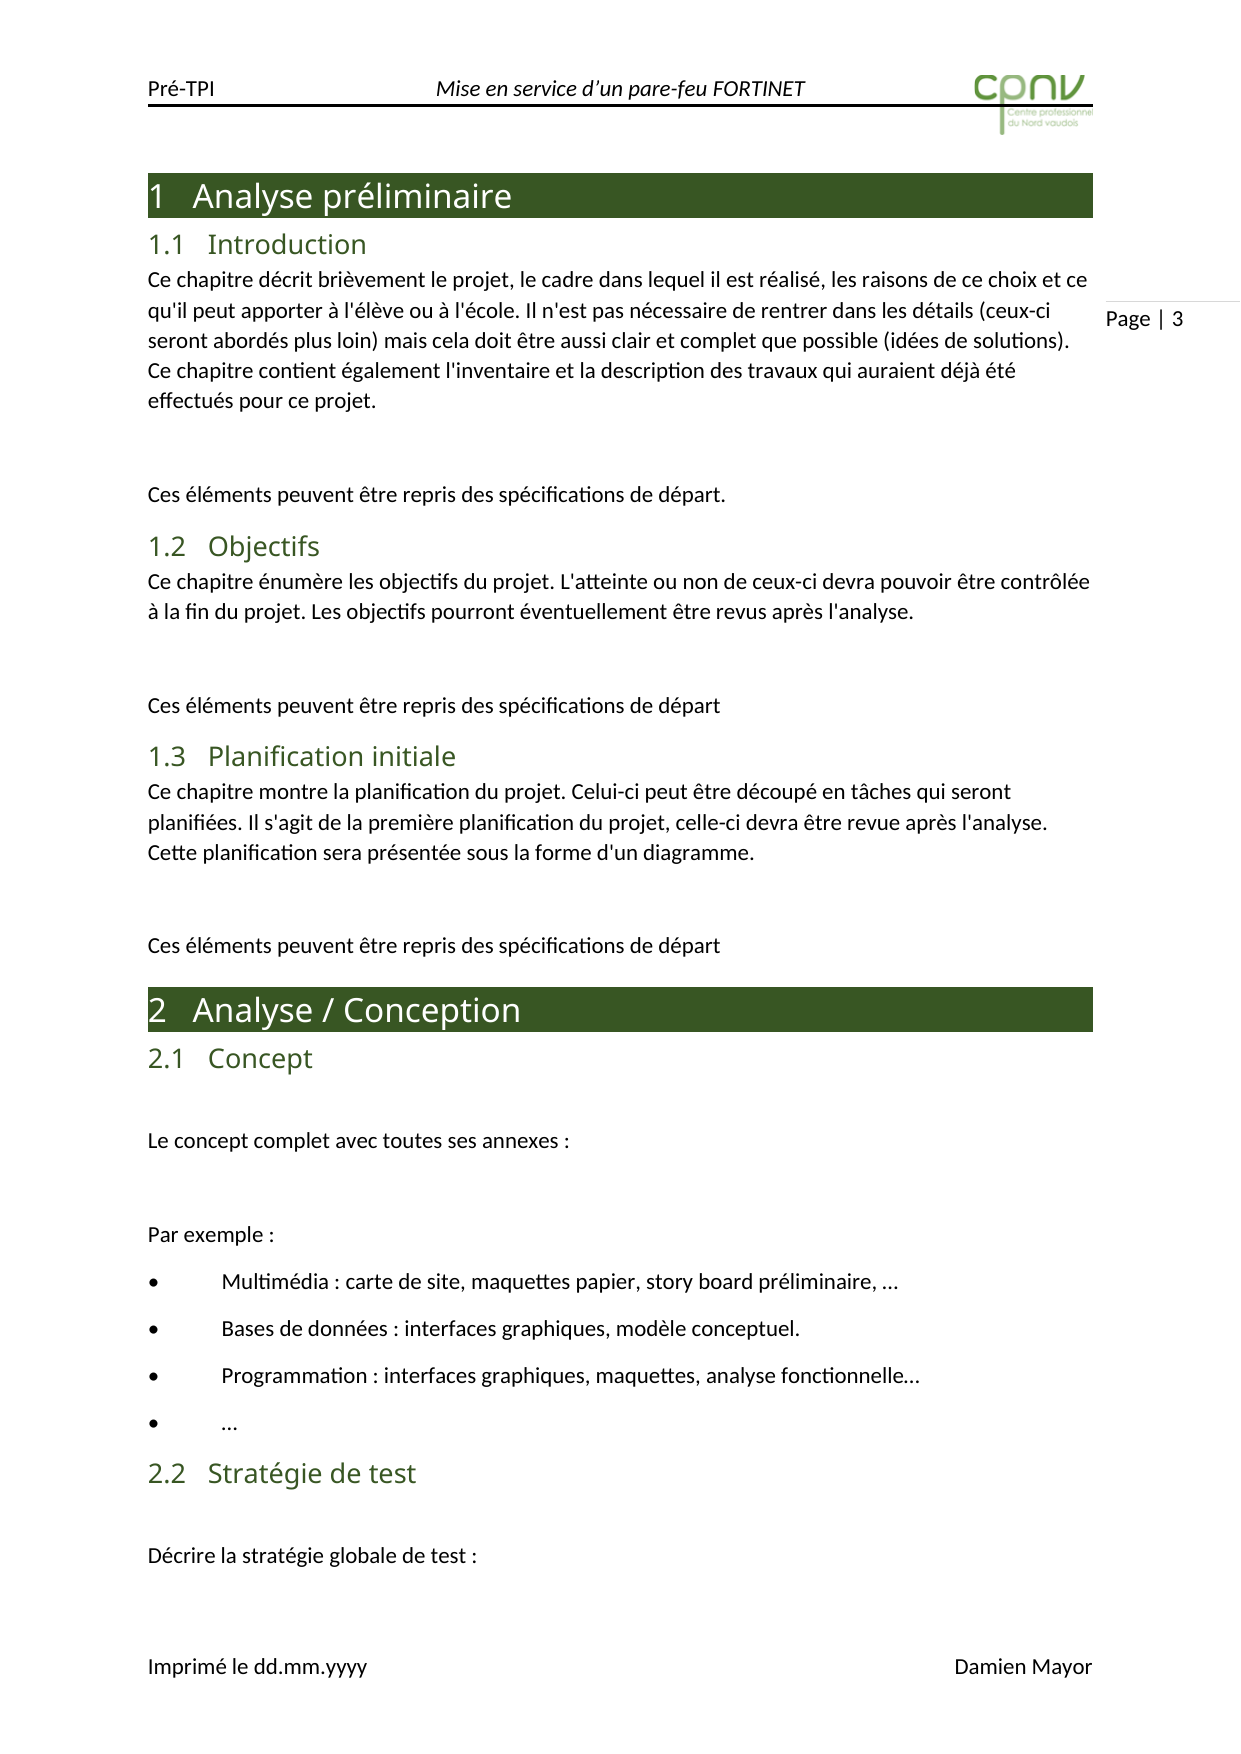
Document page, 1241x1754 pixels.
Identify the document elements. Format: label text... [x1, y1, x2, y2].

subtitle Concept [148, 1040, 1093, 1077]
subtitle Objectifs [148, 527, 1093, 564]
subtitle Planification initiale [148, 738, 1093, 774]
text • Multimédia : carte de site, maquettes papier, story board préliminaire, … [148, 1267, 1093, 1295]
text Ces éléments peuvent être repris des spécifications de départ [148, 691, 1093, 719]
text • Programmation : interfaces graphiques, maquettes, analyse fonctionnelle… [148, 1361, 1093, 1389]
subtitle Analyse / Conception [148, 987, 1093, 1032]
text • … [148, 1408, 1093, 1436]
text Ces éléments peuvent être repris des spécifications de départ [148, 932, 1093, 959]
subtitle Stratégie de test [148, 1455, 1093, 1492]
text Le concept complet avec toutes ses annexes : [148, 1127, 1093, 1154]
text Ce chapitre montre la planification du projet. Celui-ci peut être découpé en tâches qui seront planifiées. Il s'agit de la première planification du projet, celle-ci devra être revue après l'analyse. Cette planification sera présentée sous la forme d'un diagramme. [148, 777, 1093, 866]
text Ces éléments peuvent être repris des spécifications de départ. [148, 480, 1093, 508]
subtitle Analyse préliminaire [148, 173, 1093, 218]
text Ce chapitre décrit brièvement le projet, le cadre dans lequel il est réalisé, les raisons de ce choix et ce qu'il peut apporter à l'élève ou à l'école. Il n'est pas nécessaire de rentrer dans les détails (ceux-ci seront abordés plus loin) mais cela doit être aussi clair et complet que possible (idées de solutions). Ce chapitre contient également l'inventaire et la description des travaux qui auraient déjà été effectués pour ce projet. [148, 266, 1093, 414]
text Ce chapitre énumère les objectifs du projet. L'atteinte ou non de ceux-ci devra pouvoir être contrôlée à la fin du projet. Les objectifs pourront éventuellement être revus après l'analyse. [148, 567, 1093, 625]
text Décrire la stratégie globale de test : [148, 1541, 1093, 1569]
text Par exemple : [148, 1220, 1093, 1248]
subtitle Introduction [148, 226, 1093, 263]
text • Bases de données : interfaces graphiques, modèle conceptuel. [148, 1314, 1093, 1342]
